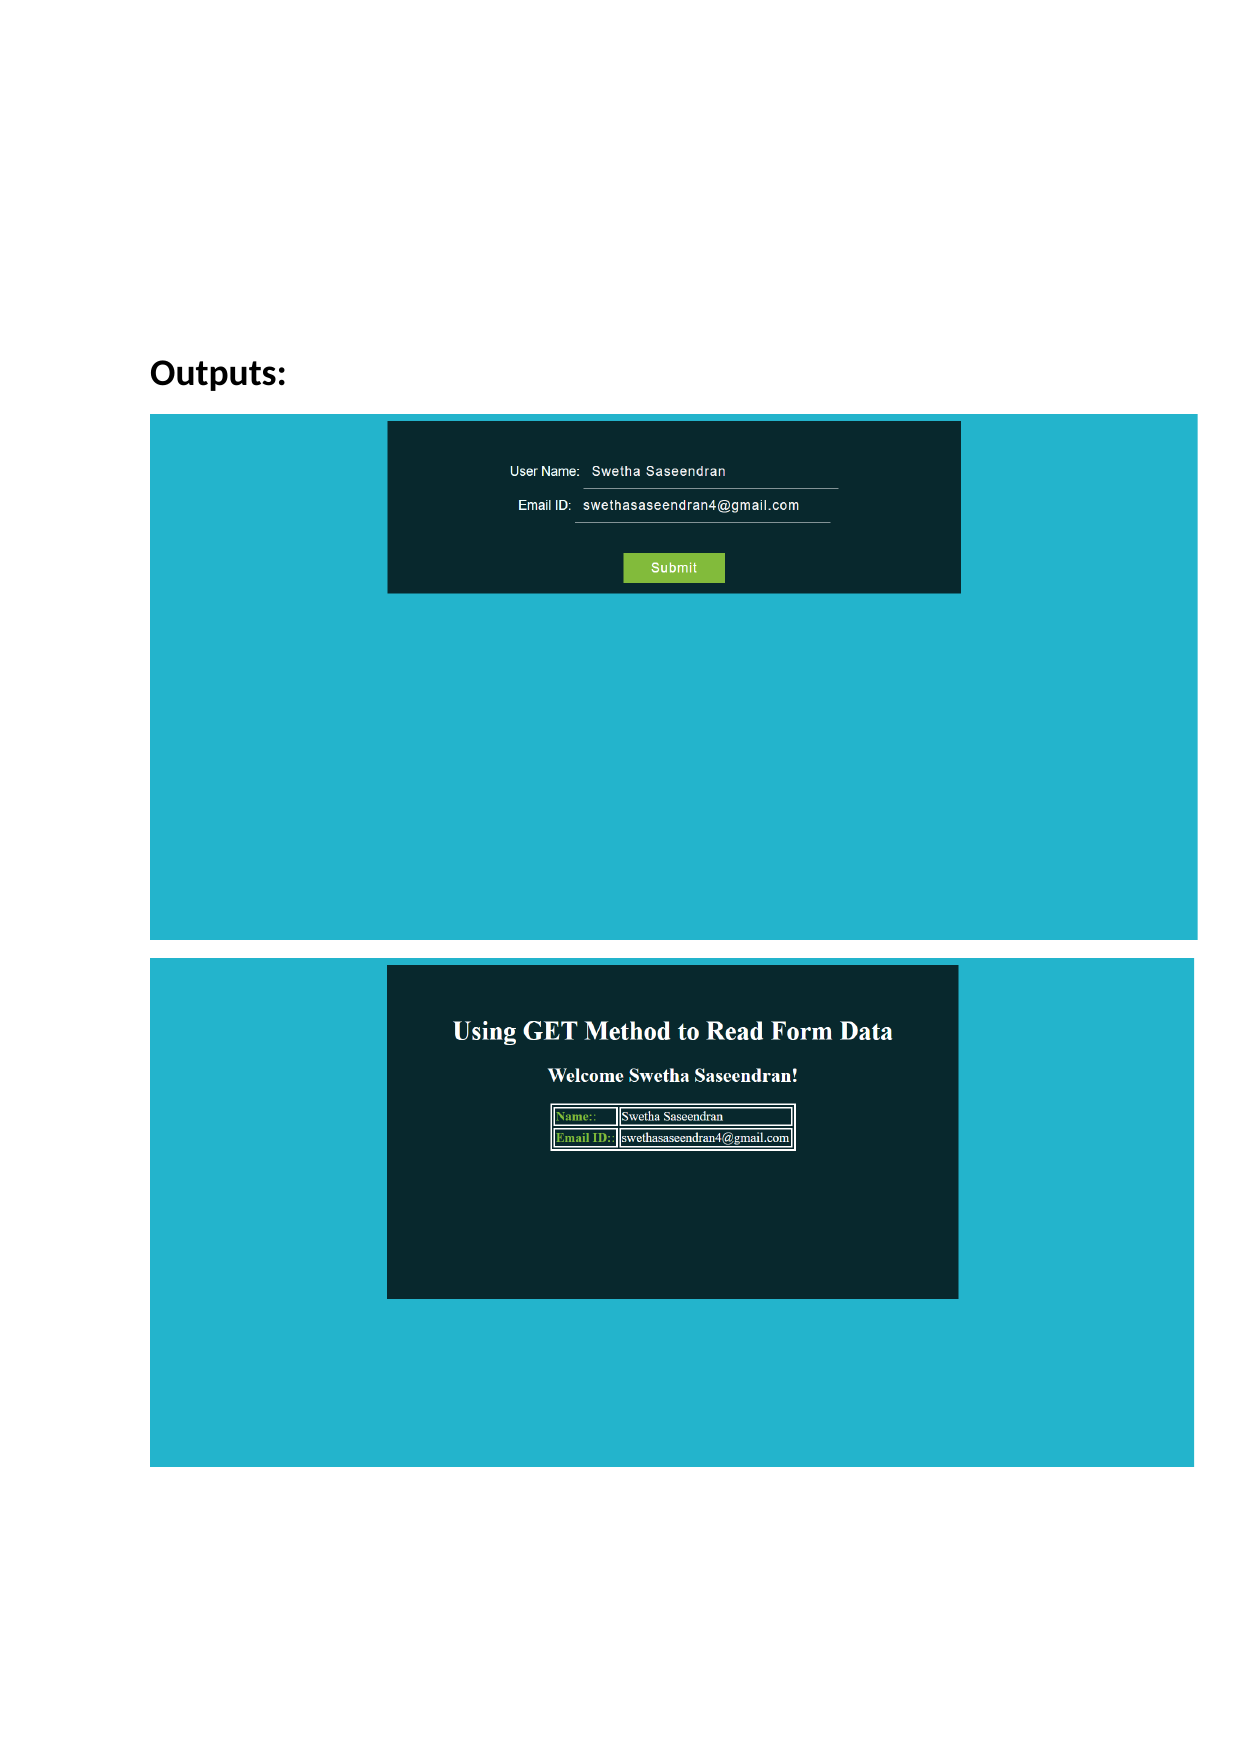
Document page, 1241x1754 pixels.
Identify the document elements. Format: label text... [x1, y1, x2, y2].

picture [150, 414, 1198, 940]
picture [150, 958, 1195, 1467]
text Outputs: [150, 348, 1090, 394]
